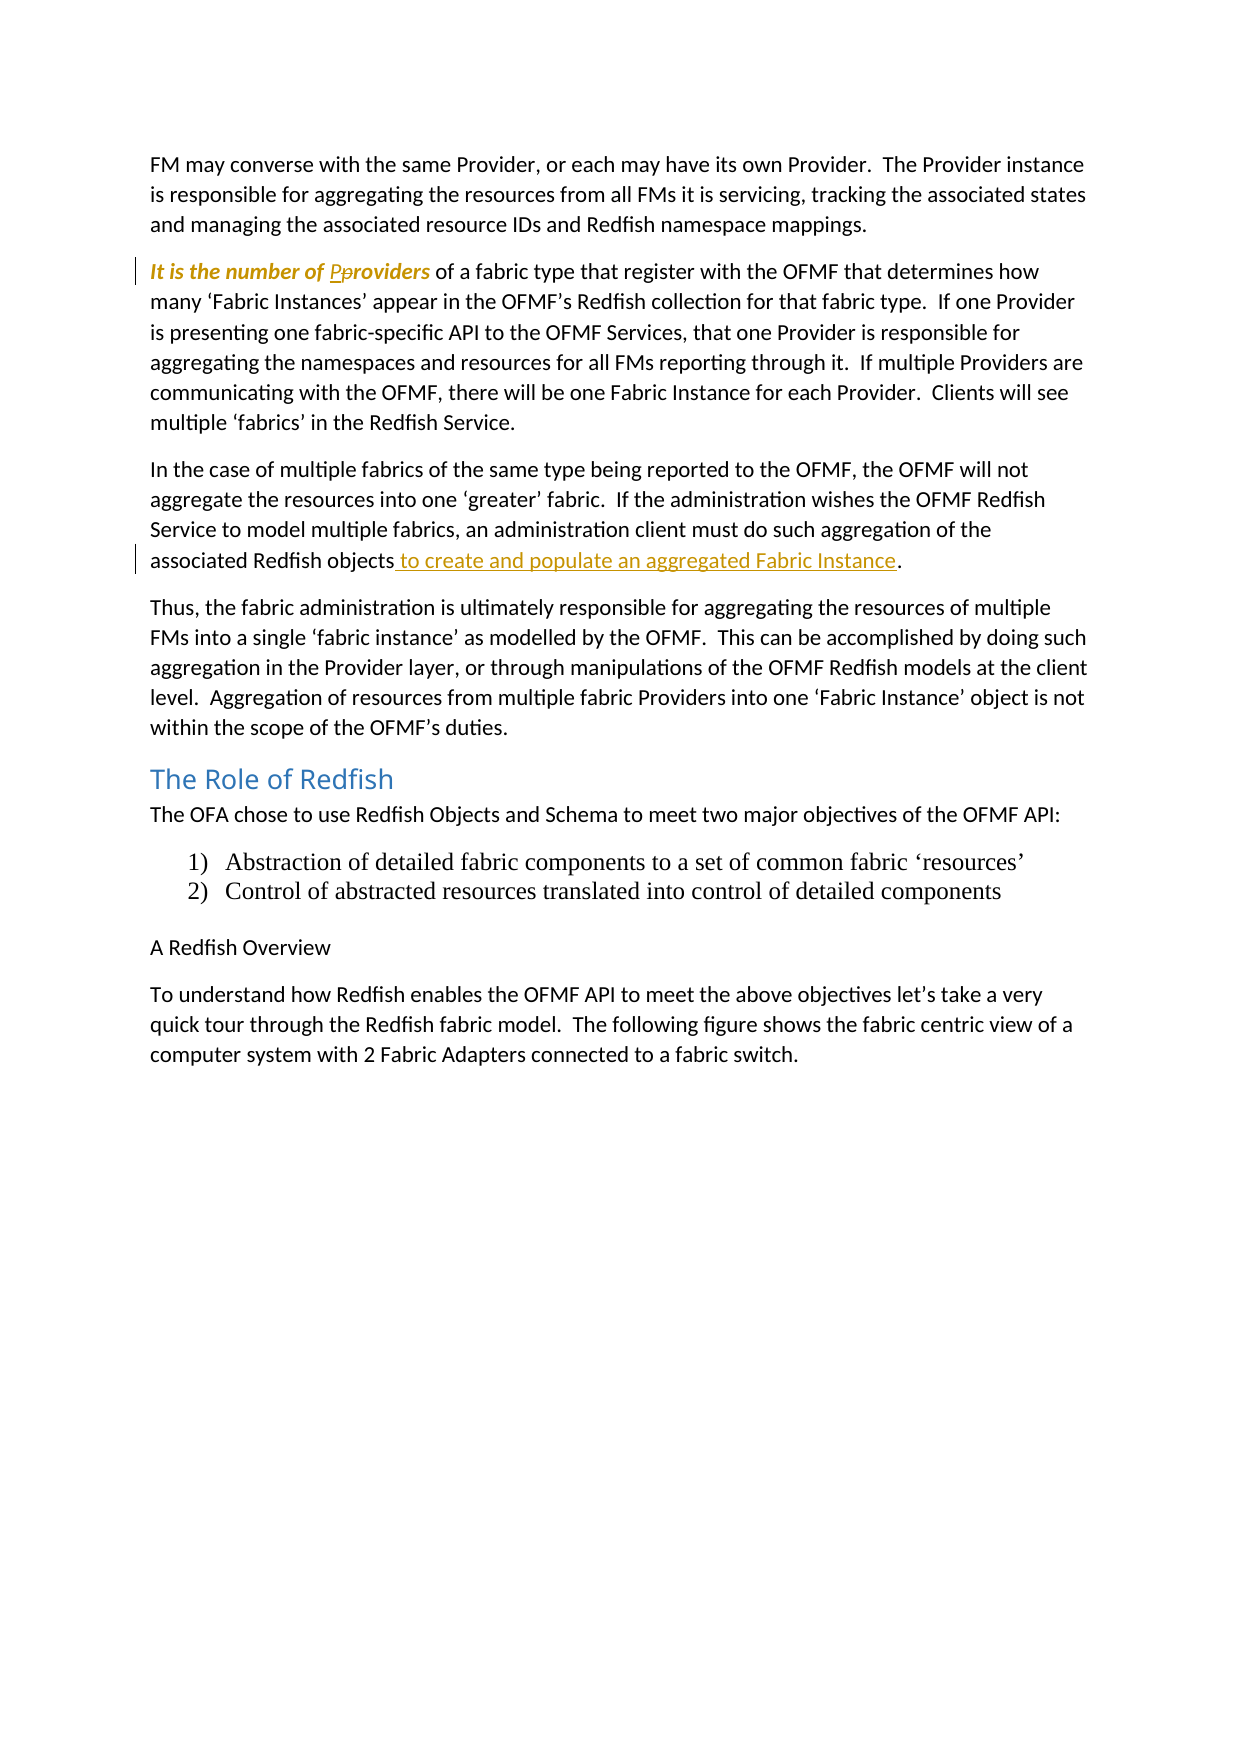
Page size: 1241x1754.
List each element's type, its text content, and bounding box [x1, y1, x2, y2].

list Abstraction of detailed fabric components to a set of common fabric ‘resources’ [187, 847, 1090, 876]
text It is the number of roviders of a fabric type that register with the OFMF that determines how many ‘Fabric Instances’ appear in the OFMF’s Redfish collection for that fabric type. If one Provider is presenting one fabric-specific API to the OFMF Services, that one Provider is responsible for aggregating the namespaces and resources for all FMs reporting through it. If multiple Providers are communicating with the OFMF, there will be one Fabric Instance for each Provider. Clients will see multiple ‘fabrics’ in the Redfish Service. [150, 257, 1090, 436]
list Control of abstracted resources translated into control of detailed components [187, 876, 1090, 904]
text To understand how Redfish enables the OFMF API to meet the above objectives let’s take a very quick tour through the Redfish fabric model. The following figure shows the fabric centric view of a computer system with 2 Fabric Adapters connected to a fabric switch. [150, 980, 1090, 1069]
text A Redfish Overview [150, 933, 1090, 961]
text The OFA chose to use Redfish Objects and Schema to meet two major objectives of the OFMF API: [150, 800, 1090, 828]
subtitle The Role of Redfish [150, 760, 1090, 797]
text Thus, the fabric administration is ultimately responsible for aggregating the resources of multiple FMs into a single ‘fabric instance’ as modelled by the OFMF. This can be accomplished by doing such aggregation in the Provider layer, or through manipulations of the OFMF Redfish models at the client level. Aggregation of resources from multiple fabric Providers into one ‘Fabric Instance’ object is not within the scope of the OFMF’s duties. [150, 593, 1090, 742]
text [150, 150, 1090, 238]
text In the case of multiple fabrics of the same type being reported to the OFMF, the OFMF will not aggregate the resources into one ‘greater’ fabric. If the administration wishes the OFMF Redfish Service to model multiple fabrics, an administration client must do such aggregation of the associated Redfish objects. [150, 455, 1090, 574]
